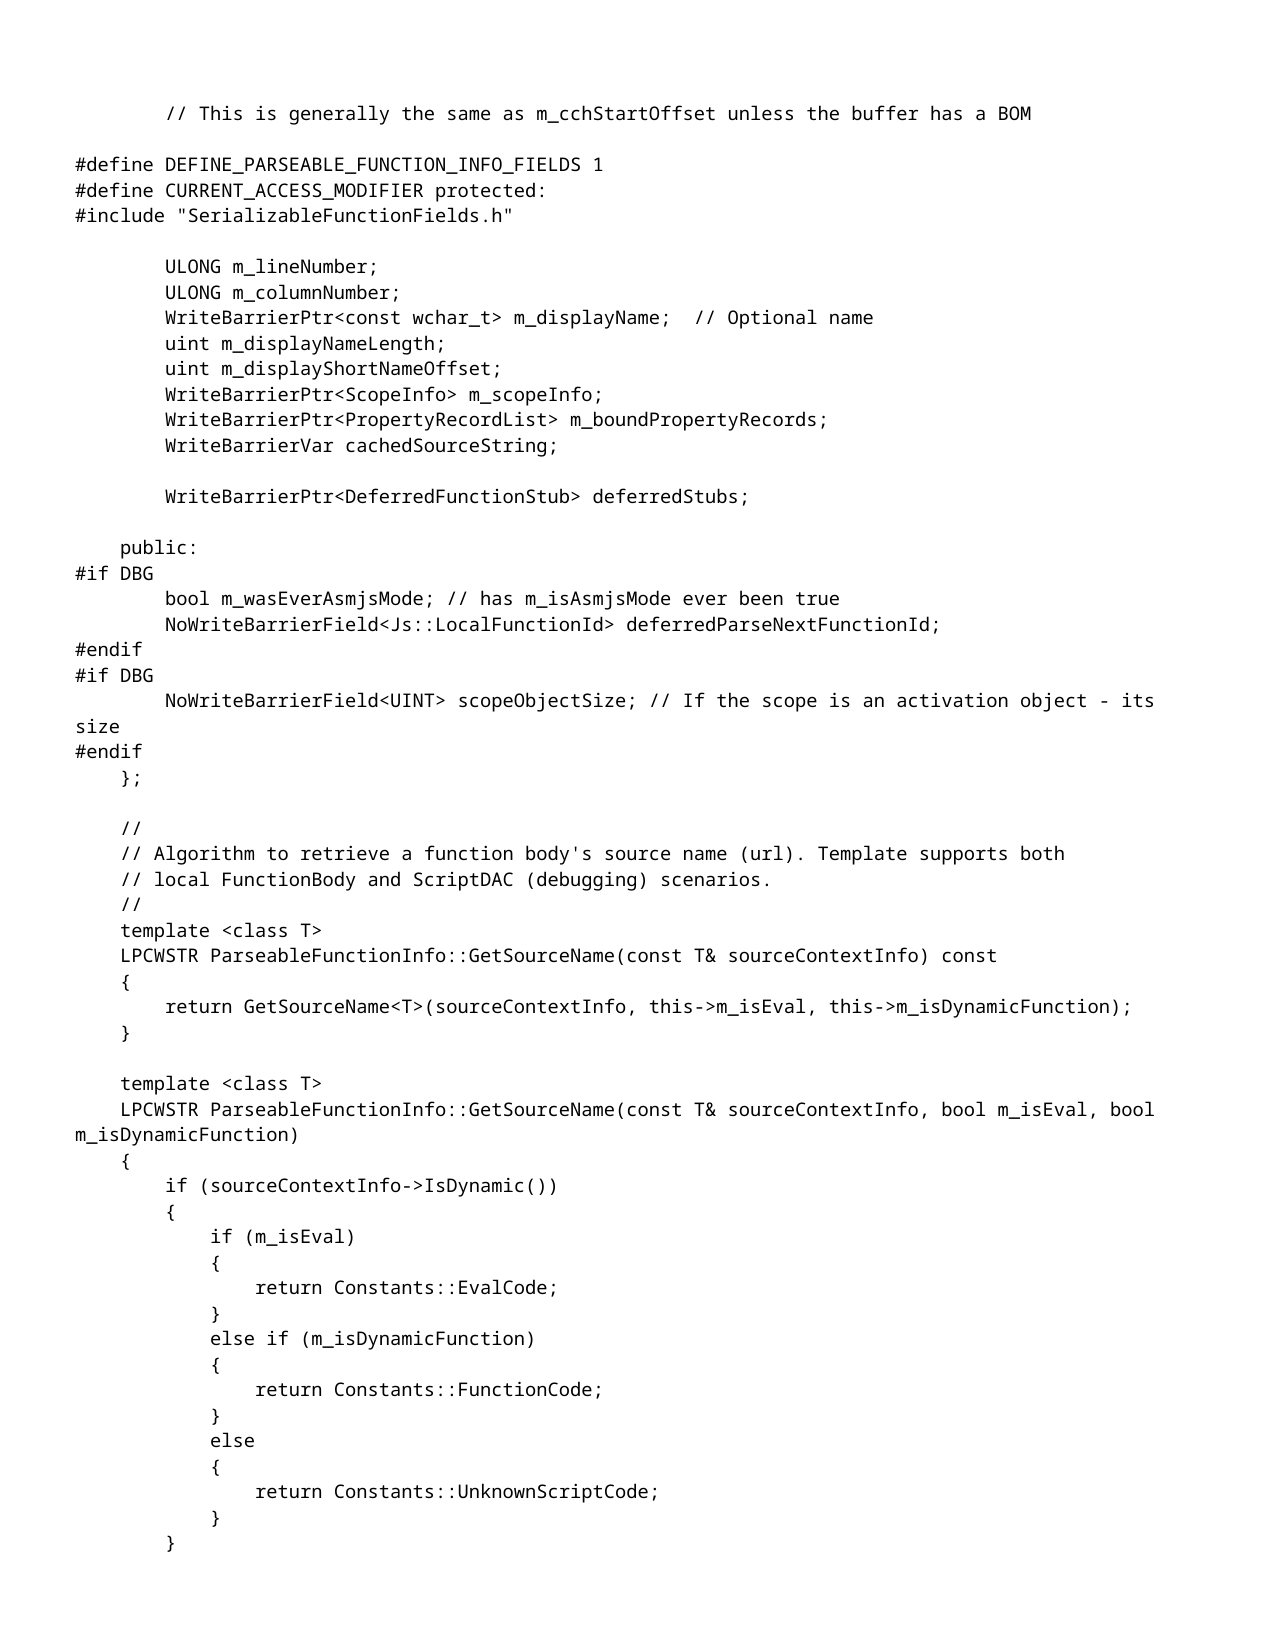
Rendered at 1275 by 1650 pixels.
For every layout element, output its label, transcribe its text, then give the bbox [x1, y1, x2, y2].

text WriteBarrierPtr<const wchar_t> m_displayName; // Optional name [75, 305, 1200, 330]
text WriteBarrierPtr<PropertyRecordList> m_boundPropertyRecords; [75, 407, 1200, 432]
text // Algorithm to retrieve a function body's source name (url). Template supports both [75, 841, 1200, 866]
text WriteBarrierVar cachedSourceString; [75, 432, 1200, 458]
text // [75, 892, 1200, 917]
text return Constants::EvalCode; [75, 1274, 1200, 1300]
text public: [75, 534, 1200, 560]
text NoWriteBarrierField<UINT> scopeObjectSize; // If the scope is an activation object - its size [75, 687, 1200, 738]
text ULONG m_columnNumber; [75, 279, 1200, 305]
text #endif [75, 636, 1200, 662]
text else [75, 1428, 1200, 1453]
text // [75, 815, 1200, 841]
text #if DBG [75, 560, 1200, 585]
text LPCWSTR ParseableFunctionInfo::GetSourceName(const T& sourceContextInfo) const [75, 943, 1200, 968]
text uint m_displayShortNameOffset; [75, 356, 1200, 381]
text } [75, 1019, 1200, 1045]
text ULONG m_lineNumber; [75, 254, 1200, 279]
text template <class T> [75, 917, 1200, 943]
text return Constants::UnknownScriptCode; [75, 1479, 1200, 1504]
text #endif [75, 738, 1200, 764]
text { [75, 1351, 1200, 1377]
text WriteBarrierPtr<DeferredFunctionStub> deferredStubs; [75, 483, 1200, 509]
text return GetSourceName<T>(sourceContextInfo, this->m_isEval, this->m_isDynamicFunction); [75, 994, 1200, 1019]
text { [75, 1147, 1200, 1172]
text if (sourceContextInfo->IsDynamic()) [75, 1172, 1200, 1198]
text { [75, 968, 1200, 994]
text // local FunctionBody and ScriptDAC (debugging) scenarios. [75, 866, 1200, 892]
text } [75, 1300, 1200, 1326]
text NoWriteBarrierField<Js::LocalFunctionId> deferredParseNextFunctionId; [75, 611, 1200, 636]
text template <class T> [75, 1070, 1200, 1096]
text }; [75, 764, 1200, 789]
text } [75, 1530, 1200, 1555]
text #define DEFINE_PARSEABLE_FUNCTION_INFO_FIELDS 1 [75, 152, 1200, 177]
text if (m_isEval) [75, 1223, 1200, 1249]
text { [75, 1198, 1200, 1223]
text #if DBG [75, 662, 1200, 687]
text WriteBarrierPtr<ScopeInfo> m_scopeInfo; [75, 381, 1200, 407]
text else if (m_isDynamicFunction) [75, 1326, 1200, 1351]
text return Constants::FunctionCode; [75, 1377, 1200, 1402]
text LPCWSTR ParseableFunctionInfo::GetSourceName(const T& sourceContextInfo, bool m_isEval, bool m_isDynamicFunction) [75, 1096, 1200, 1147]
text { [75, 1249, 1200, 1274]
text { [75, 1453, 1200, 1479]
text bool m_wasEverAsmjsMode; // has m_isAsmjsMode ever been true [75, 585, 1200, 611]
text uint m_displayNameLength; [75, 330, 1200, 356]
text } [75, 1402, 1200, 1428]
text #include "SerializableFunctionFields.h" [75, 203, 1200, 228]
text // This is generally the same as m_cchStartOffset unless the buffer has a BOM [75, 101, 1200, 126]
text } [75, 1504, 1200, 1530]
text #define CURRENT_ACCESS_MODIFIER protected: [75, 177, 1200, 203]
